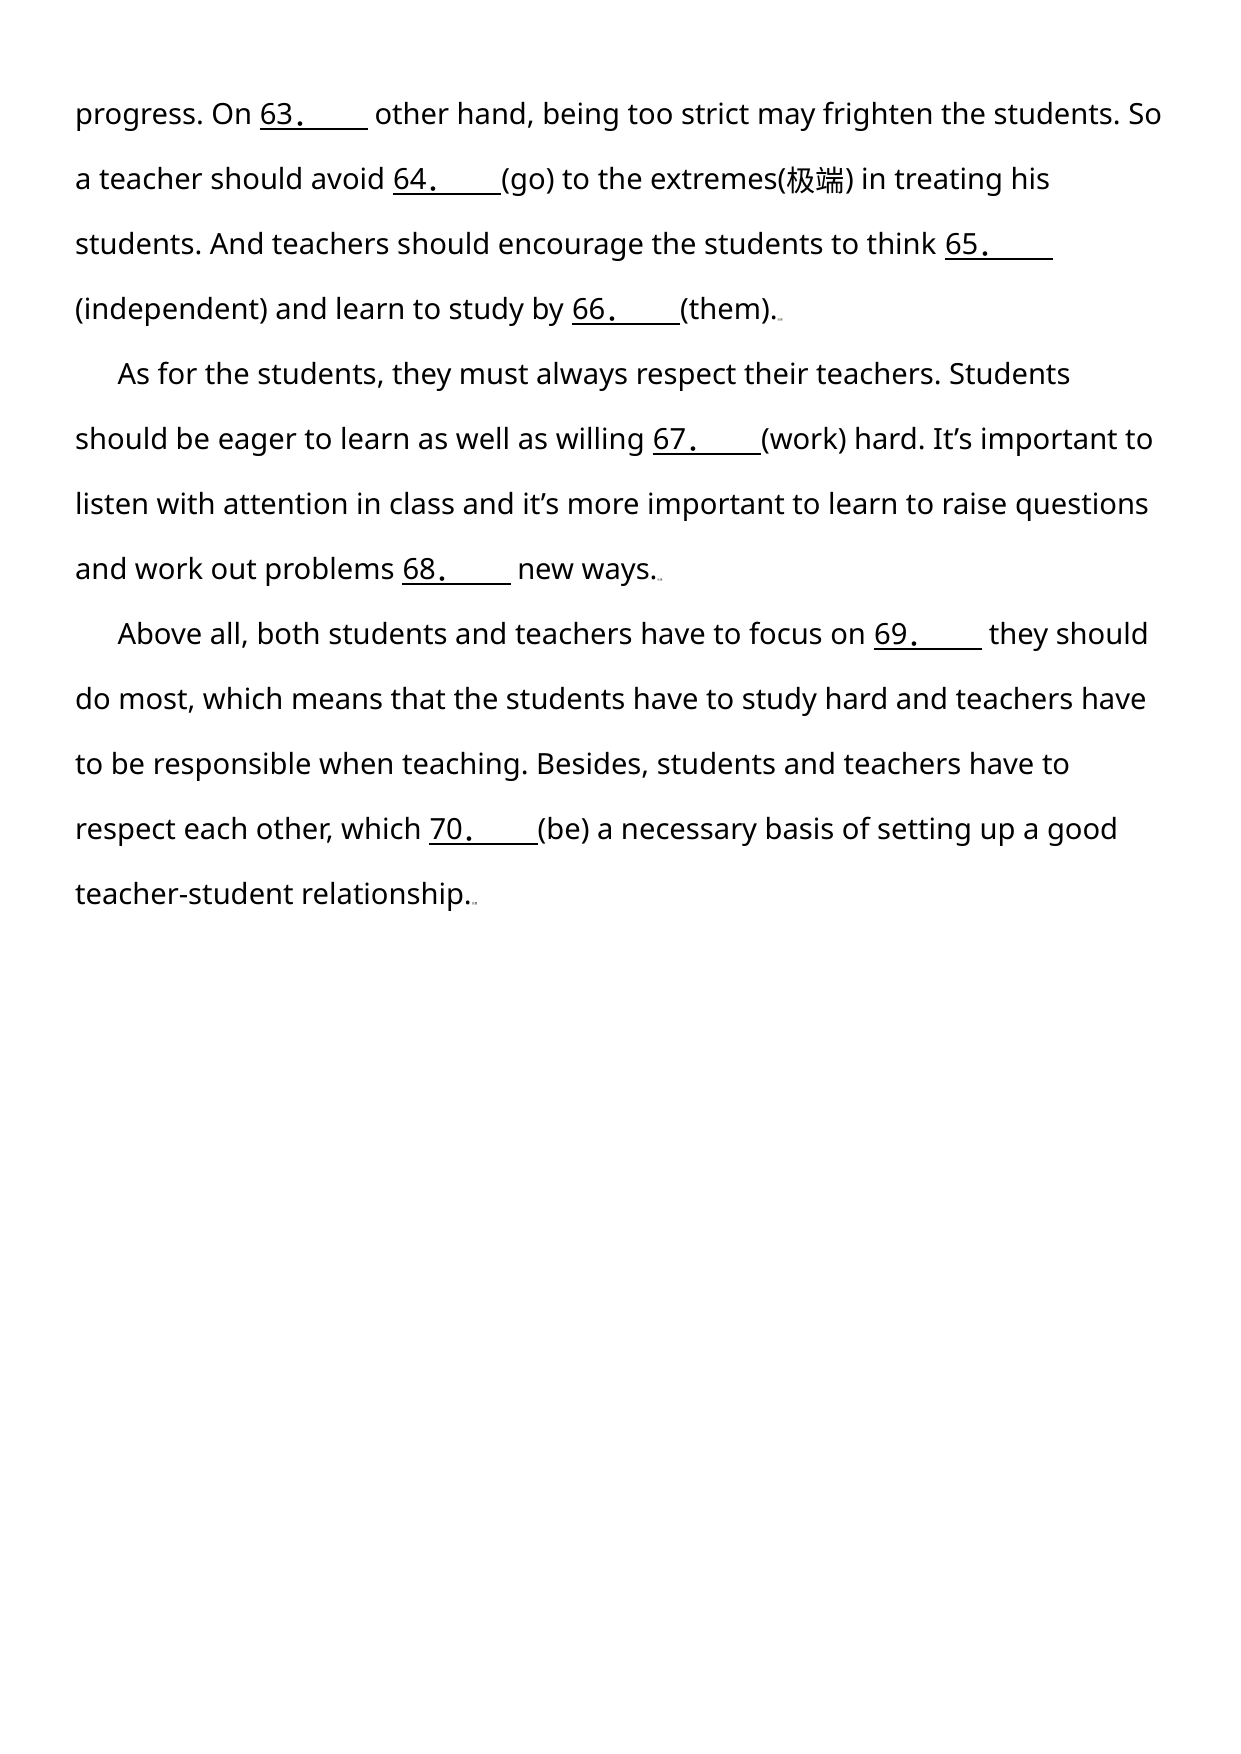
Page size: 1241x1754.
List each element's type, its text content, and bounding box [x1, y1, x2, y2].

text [75, 81, 1165, 341]
text As for the students, they must always respect their teachers. Students should be eager to learn as well as willing 67． (work) hard. It’s important to listen with attention in class and it’s more important to learn to raise questions and work out problems 68． new ways. [75, 341, 1165, 601]
text Above all, both students and teachers have to focus on 69． they should do most, which means that the students have to study hard and teachers have to be responsible when teaching. Besides, students and teachers have to respect each other, which 70． (be) a necessary basis of setting up a good teacher-student relationship. [75, 601, 1165, 926]
